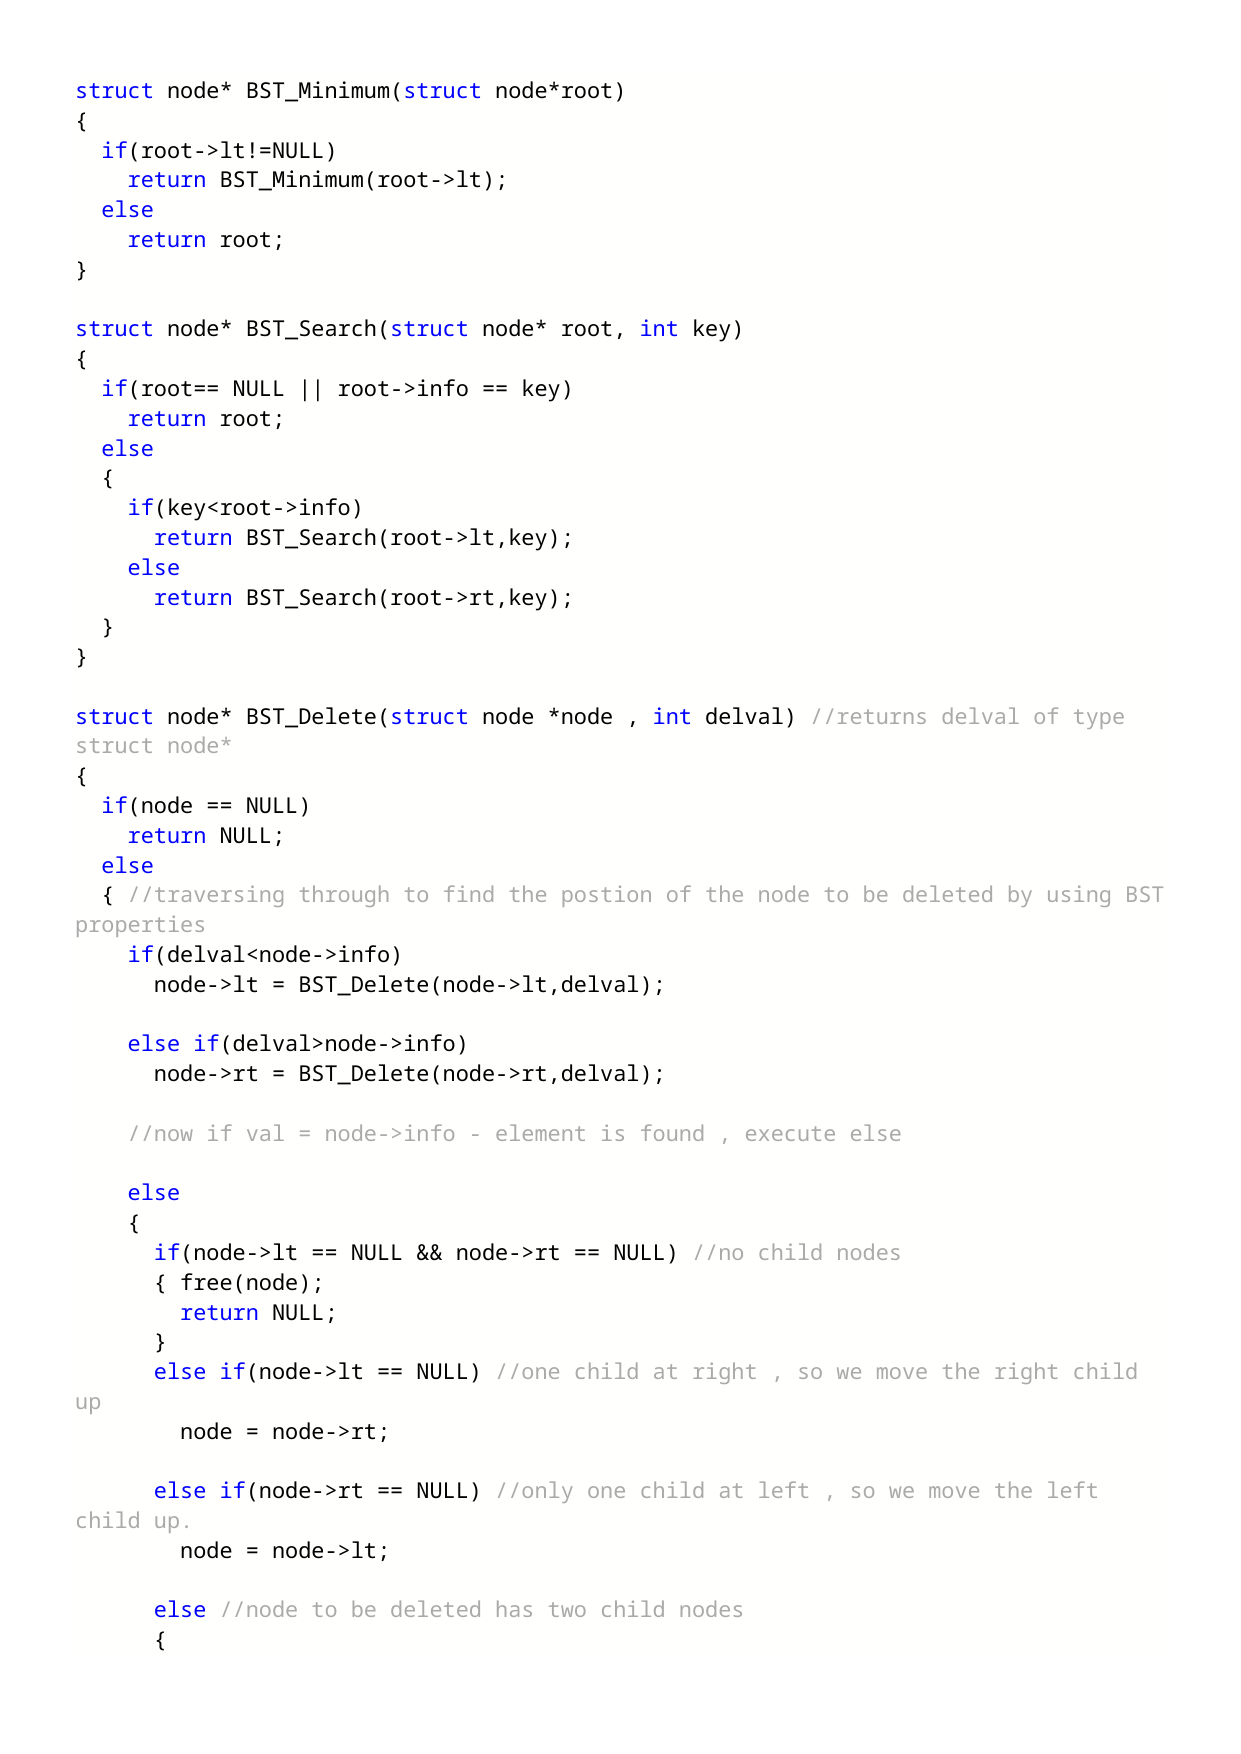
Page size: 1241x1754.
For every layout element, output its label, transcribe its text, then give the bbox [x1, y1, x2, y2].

text { //traversing through to find the postion of the node to be deleted by using BST properties [75, 879, 1165, 939]
text { [75, 105, 1165, 134]
text { [75, 343, 1165, 373]
text } [75, 611, 1165, 641]
text else //node to be deleted has two child nodes [75, 1594, 1165, 1624]
text else if(node->lt == NULL) //one child at right , so we move the right child up [75, 1356, 1165, 1416]
text } [75, 254, 1165, 283]
text return NULL; [75, 1296, 1165, 1326]
text node->rt = BST_Delete(node->rt,delval); [75, 1058, 1165, 1088]
text else [75, 432, 1165, 462]
text else if(delval>node->info) [75, 1028, 1165, 1058]
text { [75, 462, 1165, 492]
text node->lt = BST_Delete(node->lt,delval); [75, 969, 1165, 998]
text return BST_Search(root->rt,key); [75, 581, 1165, 611]
text node = node->lt; [75, 1535, 1165, 1564]
text return BST_Search(root->lt,key); [75, 522, 1165, 552]
text return BST_Minimum(root->lt); [75, 164, 1165, 194]
text if(root== NULL || root->info == key) [75, 373, 1165, 403]
text else [75, 1177, 1165, 1207]
text else [75, 849, 1165, 879]
text if(delval<node->info) [75, 939, 1165, 969]
text struct node* BST_Search(struct node* root, int key) [75, 313, 1165, 343]
text else [75, 552, 1165, 581]
text { free(node); [75, 1267, 1165, 1296]
text return root; [75, 224, 1165, 254]
text //now if val = node->info - element is found , execute else [75, 1118, 1165, 1147]
text return root; [75, 403, 1165, 432]
text { [75, 1207, 1165, 1237]
text if(key<root->info) [75, 492, 1165, 522]
text if(root->lt!=NULL) [75, 134, 1165, 164]
text { [75, 1624, 1165, 1654]
text } [75, 641, 1165, 671]
text struct node* BST_Delete(struct node *node , int delval) //returns delval of type struct node* [75, 701, 1165, 760]
text else if(node->rt == NULL) //only one child at left , so we move the left child up. [75, 1475, 1165, 1535]
text if(node->lt == NULL && node->rt == NULL) //no child nodes [75, 1237, 1165, 1267]
text return NULL; [75, 820, 1165, 849]
text struct node* BST_Minimum(struct node*root) [75, 75, 1165, 105]
text { [75, 760, 1165, 790]
text node = node->rt; [75, 1416, 1165, 1445]
text if(node == NULL) [75, 790, 1165, 820]
text } [75, 1326, 1165, 1356]
text else [75, 194, 1165, 224]
